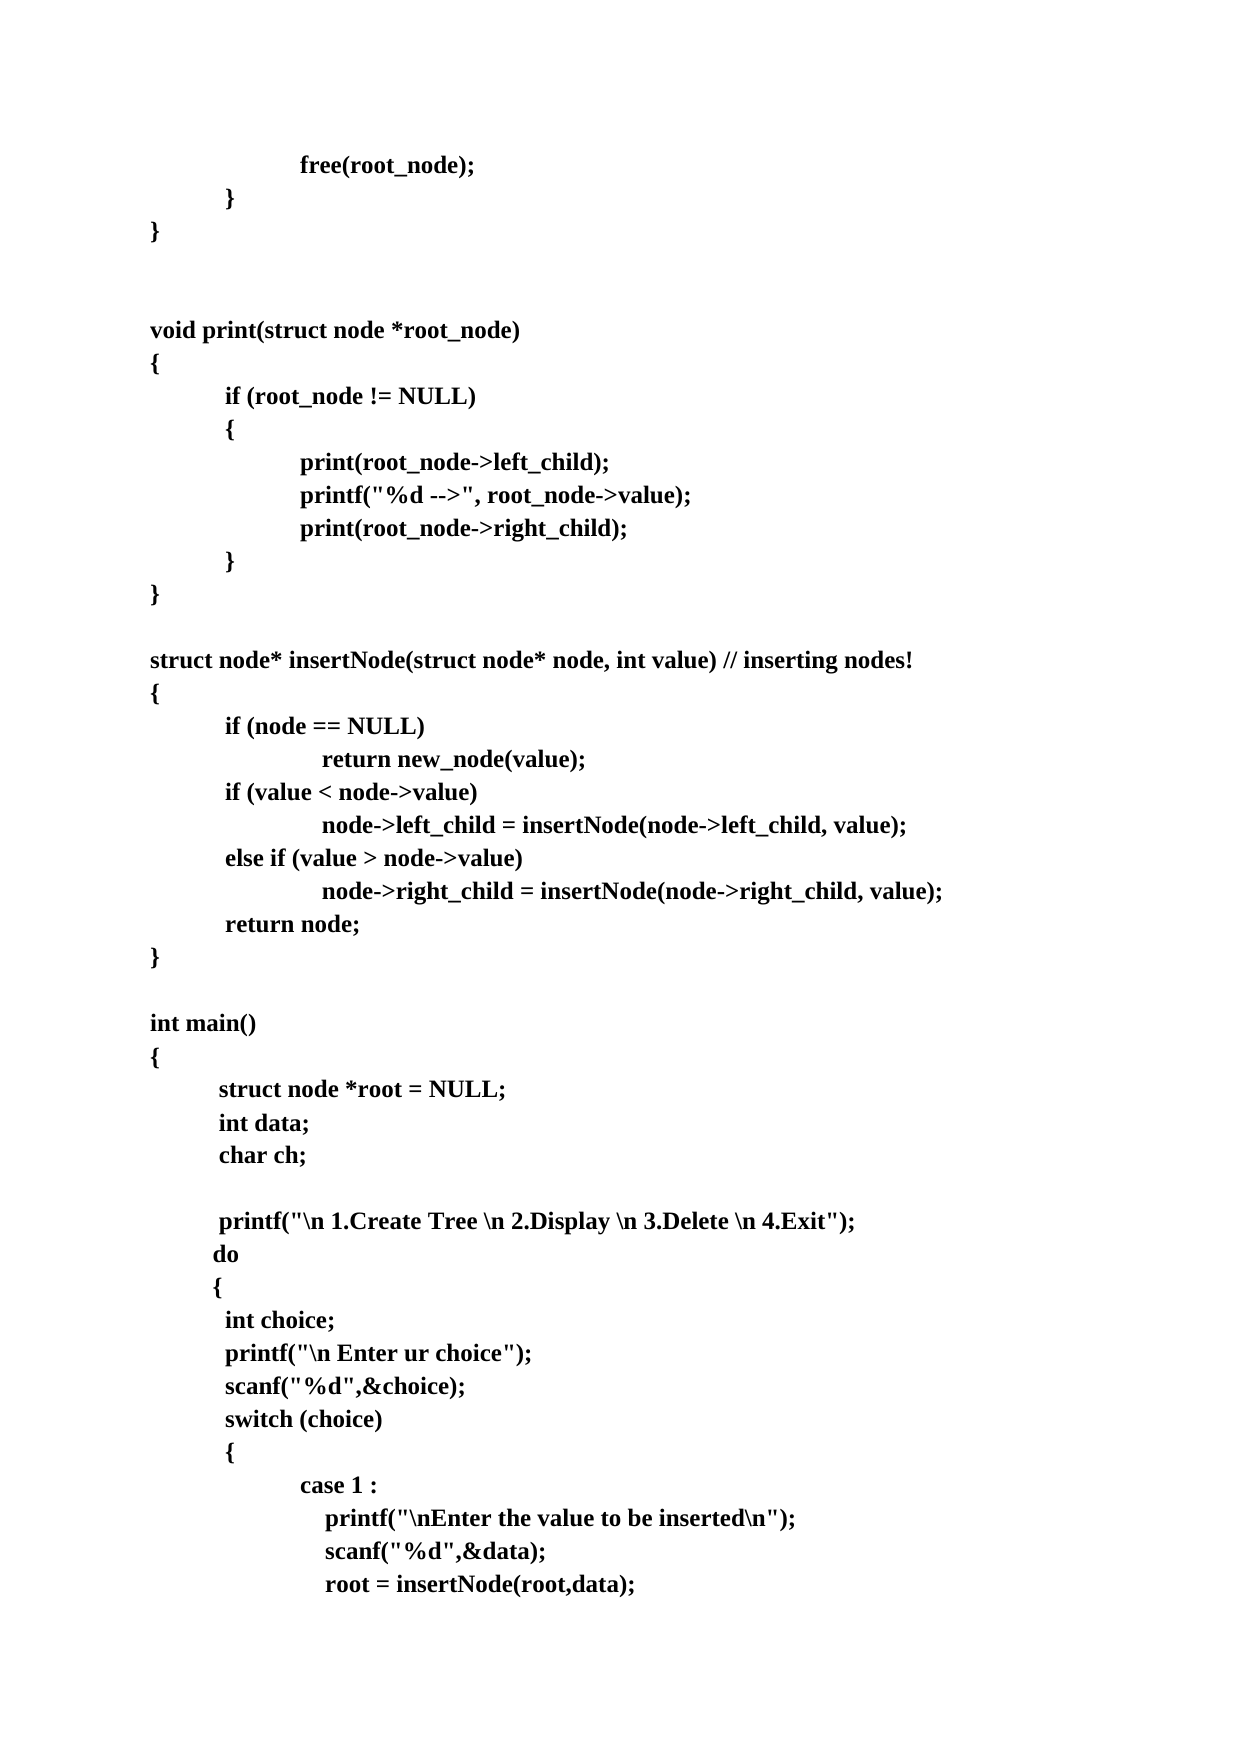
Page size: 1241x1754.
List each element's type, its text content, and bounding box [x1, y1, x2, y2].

text int choice; [150, 1305, 1090, 1334]
text } [150, 942, 1090, 971]
text node->left_child = insertNode(node->left_child, value); [225, 810, 1090, 839]
text case 1 : [225, 1470, 1090, 1499]
text printf("\n Enter ur choice"); [150, 1338, 1090, 1367]
text int main() [150, 1008, 1090, 1037]
text } [150, 216, 1090, 245]
text { [150, 1042, 1090, 1070]
text scanf("%d",&choice); [150, 1371, 1090, 1400]
text switch (choice) [150, 1404, 1090, 1433]
text if (node == NULL) [225, 711, 1090, 740]
text { [150, 1272, 1090, 1301]
text printf("%d -->", root_node->value); [300, 480, 1090, 509]
text char ch; [150, 1141, 1090, 1169]
text node->right_child = insertNode(node->right_child, value); [225, 876, 1090, 905]
text struct node *root = NULL; [150, 1074, 1090, 1103]
text free(root_node); [300, 150, 1090, 179]
text int data; [150, 1108, 1090, 1136]
text scanf("%d",&data); [225, 1536, 1090, 1565]
text { [225, 414, 1090, 443]
text { [150, 678, 1090, 707]
text } [225, 183, 1090, 212]
text do [150, 1239, 1090, 1268]
text return node; [225, 909, 1090, 938]
text print(root_node->left_child); [300, 447, 1090, 476]
text return new_node(value); [225, 744, 1090, 773]
text print(root_node->right_child); [300, 513, 1090, 542]
text { [150, 348, 1090, 377]
text printf("\nEnter the value to be inserted\n"); [225, 1503, 1090, 1532]
text } [225, 546, 1090, 575]
text void print(struct node *root_node) [150, 315, 1090, 344]
text } [150, 579, 1090, 608]
text else if (value > node->value) [225, 843, 1090, 872]
text struct node* insertNode(struct node* node, int value) // inserting nodes! [150, 645, 1090, 674]
text { [150, 1437, 1090, 1466]
text printf("\n 1.Create Tree \n 2.Display \n 3.Delete \n 4.Exit"); [150, 1206, 1090, 1234]
text if (root_node != NULL) [225, 381, 1090, 410]
text if (value < node->value) [225, 777, 1090, 806]
text root = insertNode(root,data); [225, 1569, 1090, 1598]
